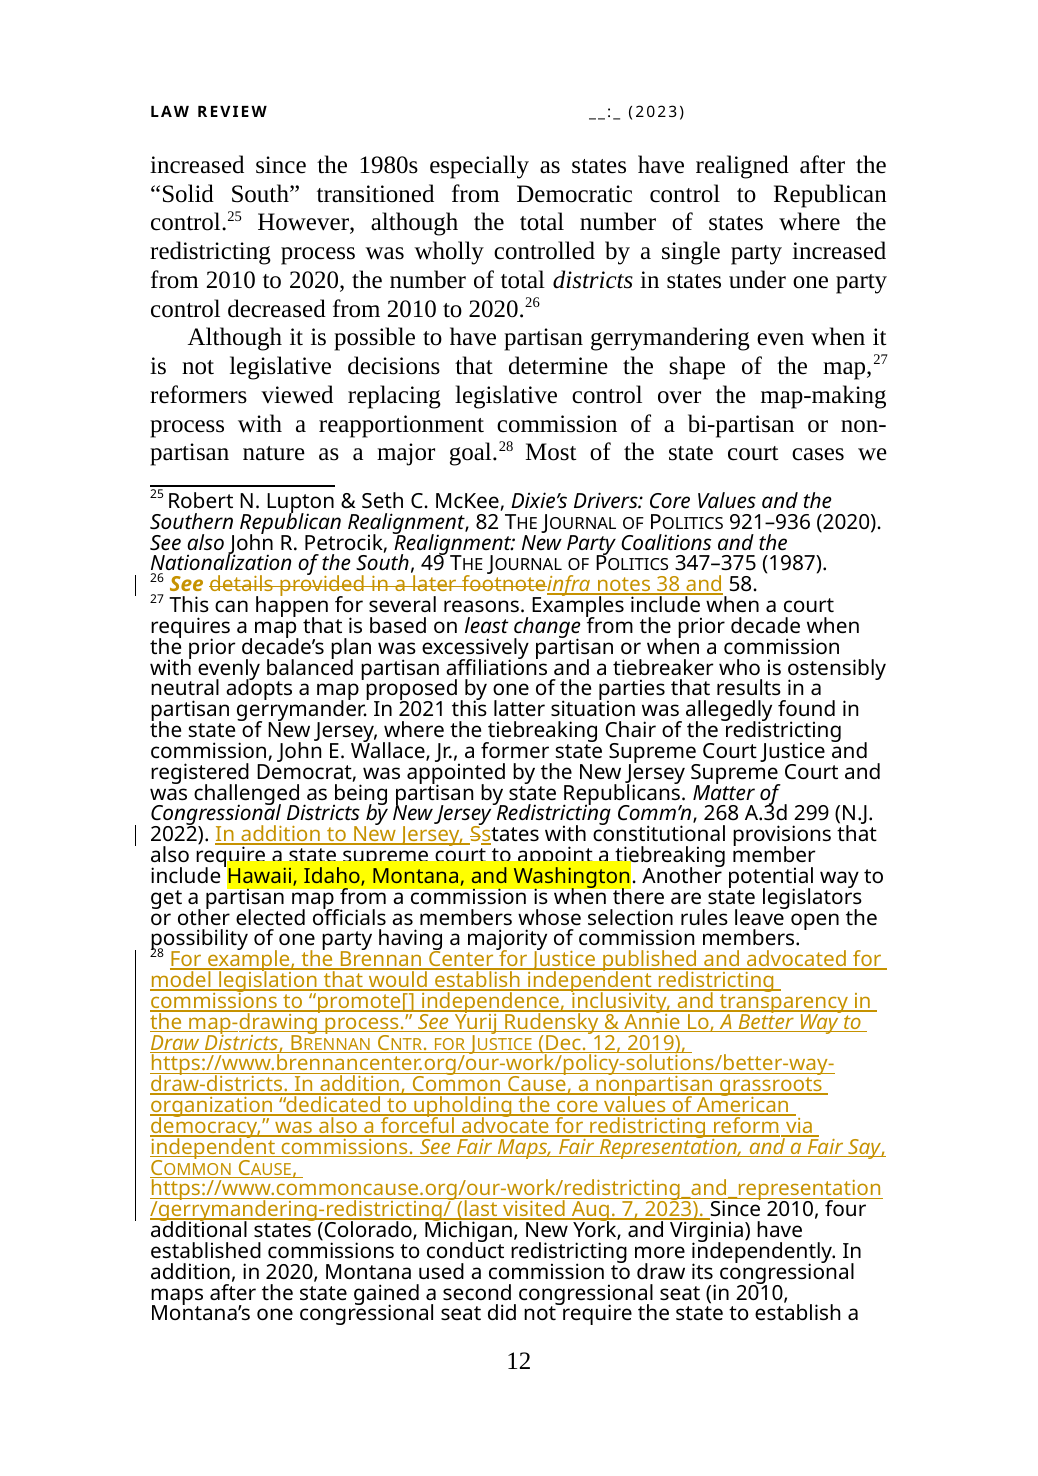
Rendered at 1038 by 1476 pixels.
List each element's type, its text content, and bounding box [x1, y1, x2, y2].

text Common sense and the empirical evidence tells us that the likelihood of partisan gerrymandering is highest in situations where one political party fully controls the redistricting process. The most common way in which full party control occurs is with what is called trifecta control, where the map is legislatively drawn and both branches of the legislature and the governor are under the control of the same party, but it can also occur even without trifecta control if the governor has no veto power over a redistricting map, or if one party controls both branches of the legislature and the governor is of the opposite party but the majorities in each branch of the legislature are sufficiently large to override a gubernatorial veto. Given the rise in partisan polarization operating at all levels of government, the number of states with trifecta control has increased since the 1980s especially as states have realigned after the “Solid South” transitioned from Democratic control to Republican control. However, although the total number of states where the redistricting process was wholly controlled by a single party increased from 2010 to 2020, the number of total districts in states under one party control decreased from 2010 to 2020. [150, 150, 887, 322]
text Although it is possible to have partisan gerrymandering even when it is not legislative decisions that determine the shape of the map, reformers viewed replacing legislative control over the map-making process with a reapportionment commission of a bi-partisan or non-partisan nature as a major goal. Most of the state court cases we consider from the 2020s redistricting round involved states where the legislature is the primary redistricting authority. The belief in the need for institutional reform of the redistricting process only increased after the Supreme Court’s decision in Rucho. [150, 322, 887, 466]
